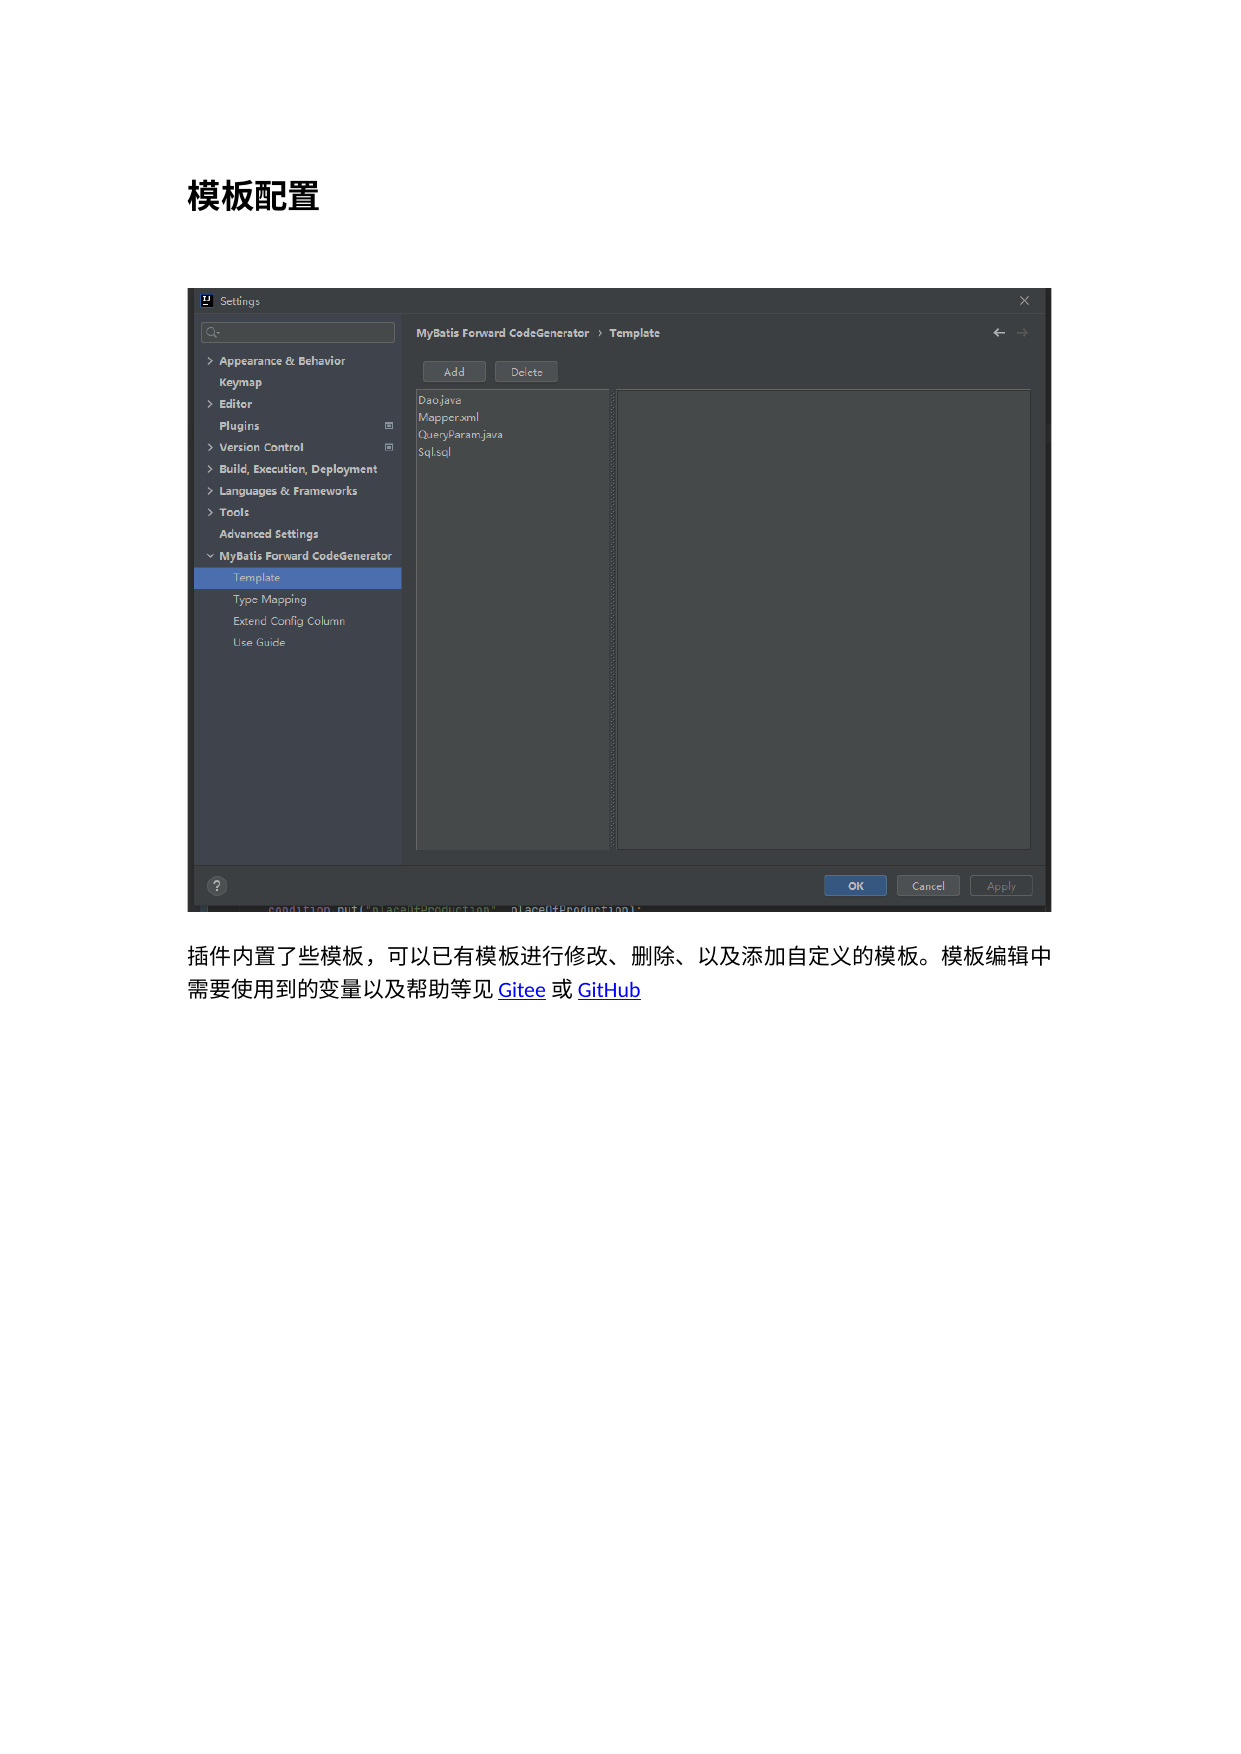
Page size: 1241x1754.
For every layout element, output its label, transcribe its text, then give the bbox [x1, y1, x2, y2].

text 插件内置了些模板，可以已有模板进行修改、删除、以及添加自定义的模板。模板编辑中需要使用到的变量以及帮助等见Gitee 或 GitHub [187, 939, 1053, 1004]
picture [187, 288, 1052, 912]
subtitle 模板配置 [187, 162, 1053, 227]
